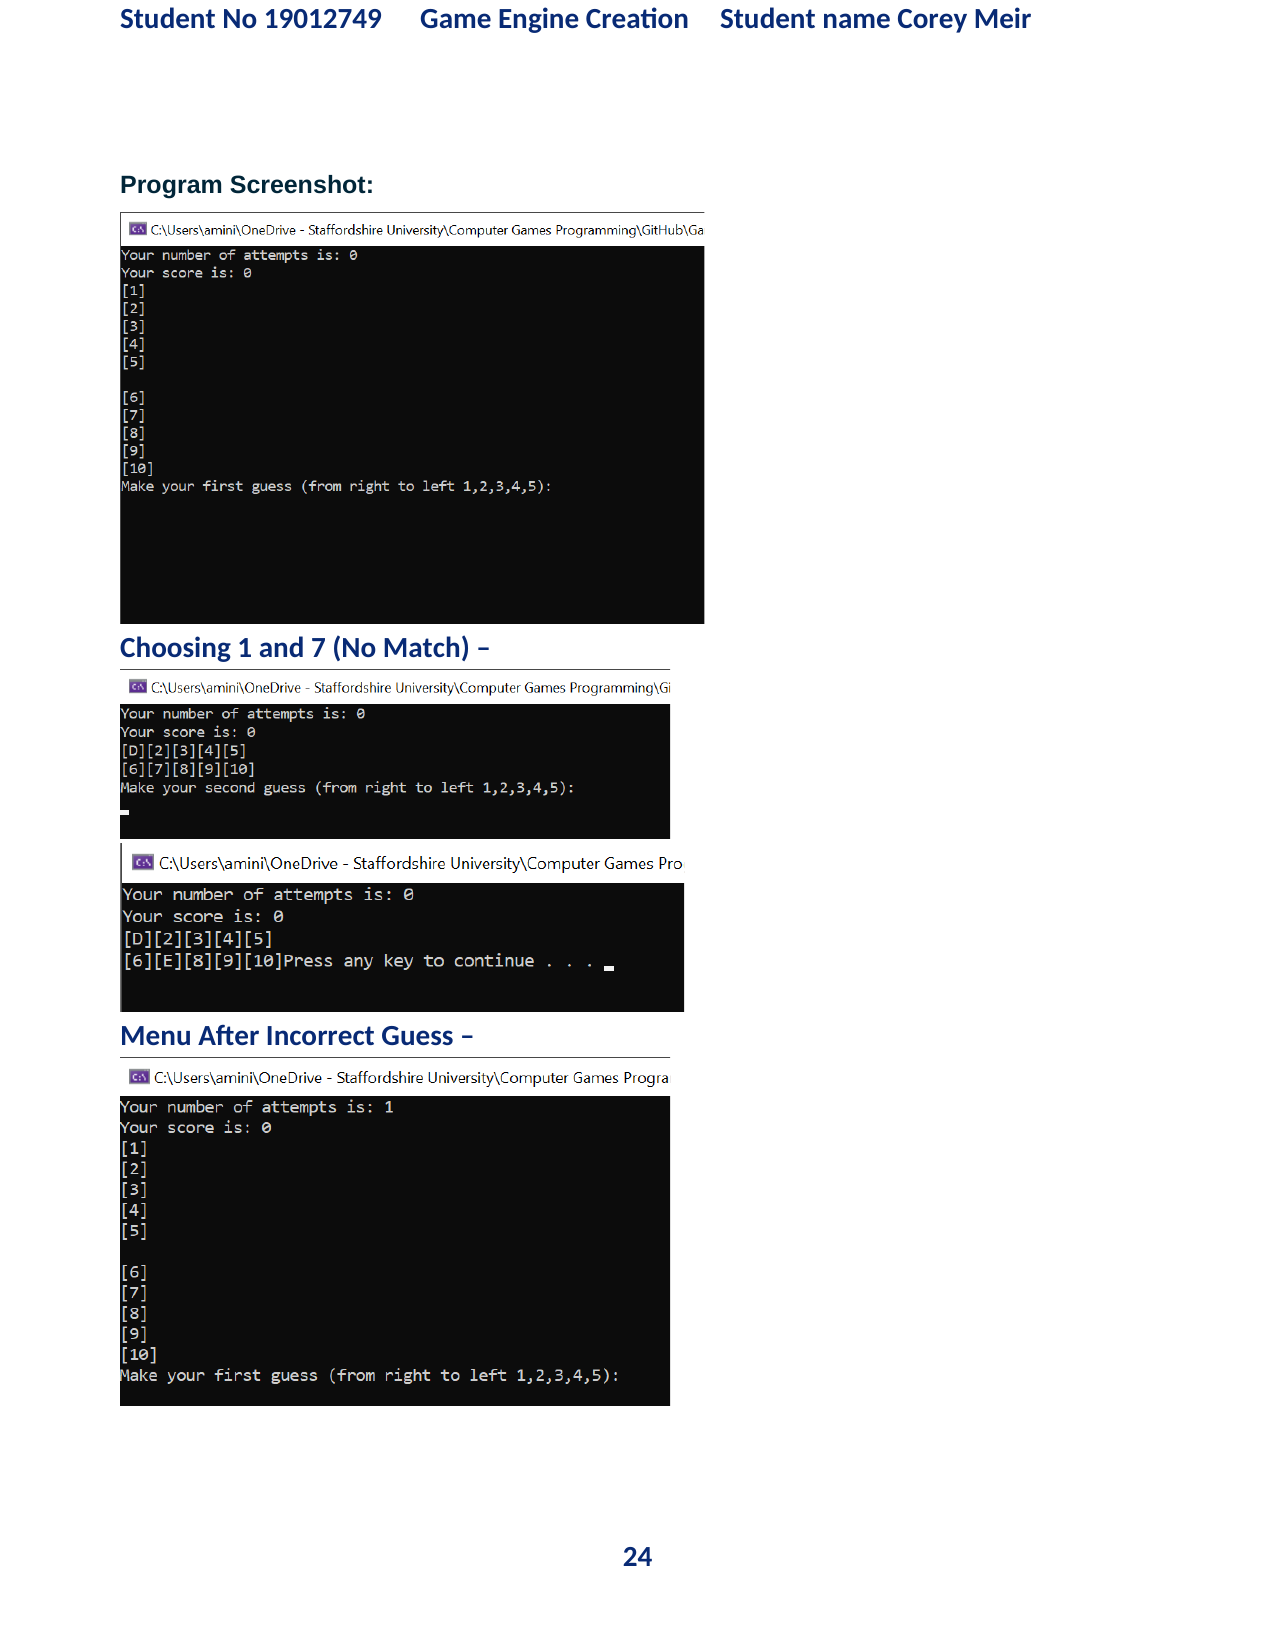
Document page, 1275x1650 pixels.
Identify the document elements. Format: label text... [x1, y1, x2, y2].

text Menu After Incorrect Guess – [120, 1017, 1155, 1052]
picture [120, 212, 705, 624]
subtitle Program Screenshot: [120, 169, 1155, 198]
picture [120, 843, 685, 1012]
picture [120, 669, 671, 839]
picture [120, 1057, 671, 1406]
text Choosing 1 and 7 (No Match) – [120, 629, 1155, 664]
